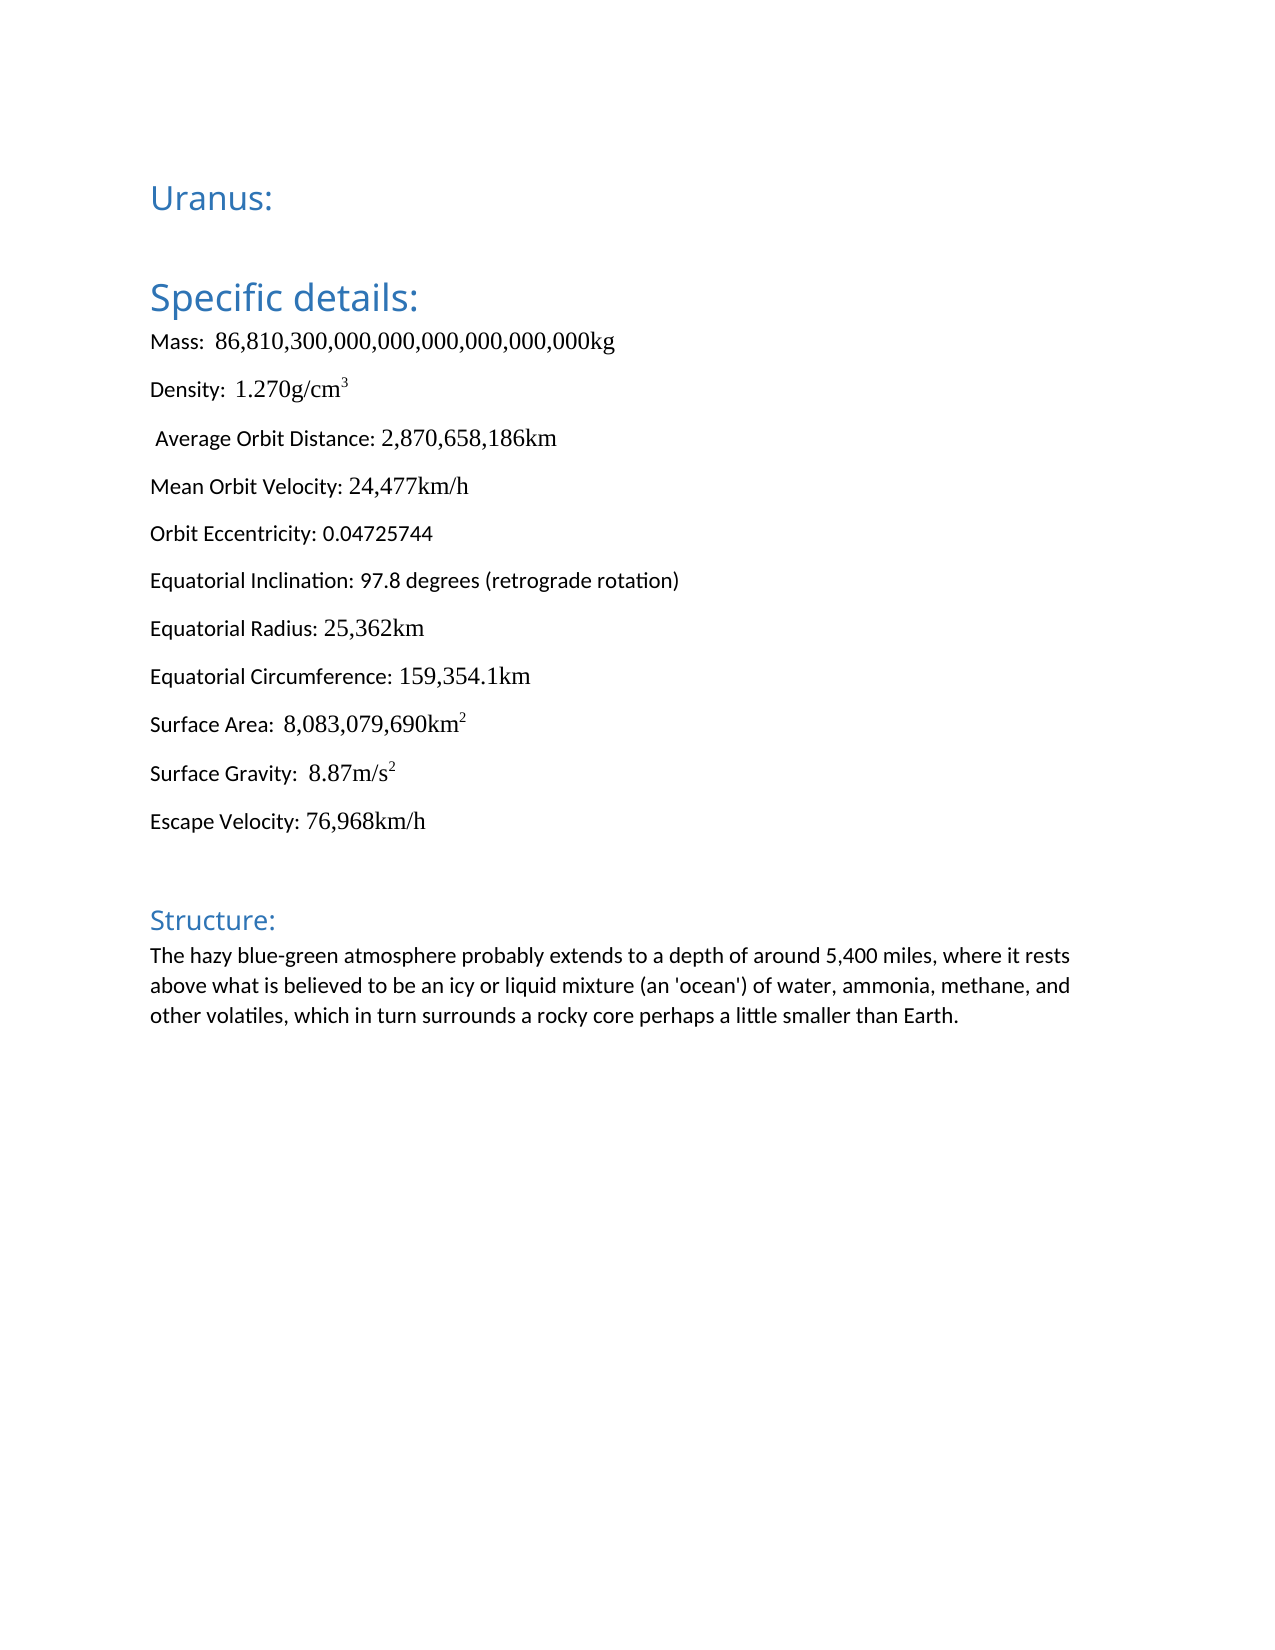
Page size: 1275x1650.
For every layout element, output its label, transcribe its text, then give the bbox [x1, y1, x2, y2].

text Escape Velocity: 76,968km/h [150, 806, 1125, 835]
text Equatorial Circumference: 159,354.1km [150, 661, 1125, 690]
text Mean Orbit Velocity: 24,477km/h [150, 471, 1125, 500]
subtitle Uranus: [150, 175, 1125, 220]
text Equatorial Inclination: 97.8 degrees (retrograde rotation) [150, 566, 1125, 594]
text Equatorial Radius: 25,362km [150, 613, 1125, 642]
text Orbit Eccentricity: 0.04725744 [150, 519, 1125, 547]
text Mass: 86,810,300,000,000,000,000,000,000kg [150, 326, 1125, 355]
subtitle Structure: [150, 901, 1125, 938]
text Surface Gravity: 8.87m/s2 [150, 758, 1125, 787]
text Surface Area: 8,083,079,690km2 [150, 709, 1125, 738]
subtitle Specific details: [150, 271, 1125, 322]
text The hazy blue-green atmosphere probably extends to a depth of around 5,400 miles, where it rests above what is believed to be an icy or liquid mixture (an 'ocean') of water, ammonia, methane, and other volatiles, which in turn surrounds a rocky core perhaps a little smaller than Earth. [150, 941, 1125, 1029]
text Density: 1.270g/cm3 [150, 374, 1125, 403]
text Average Orbit Distance: 2,870,658,186km [150, 423, 1125, 452]
